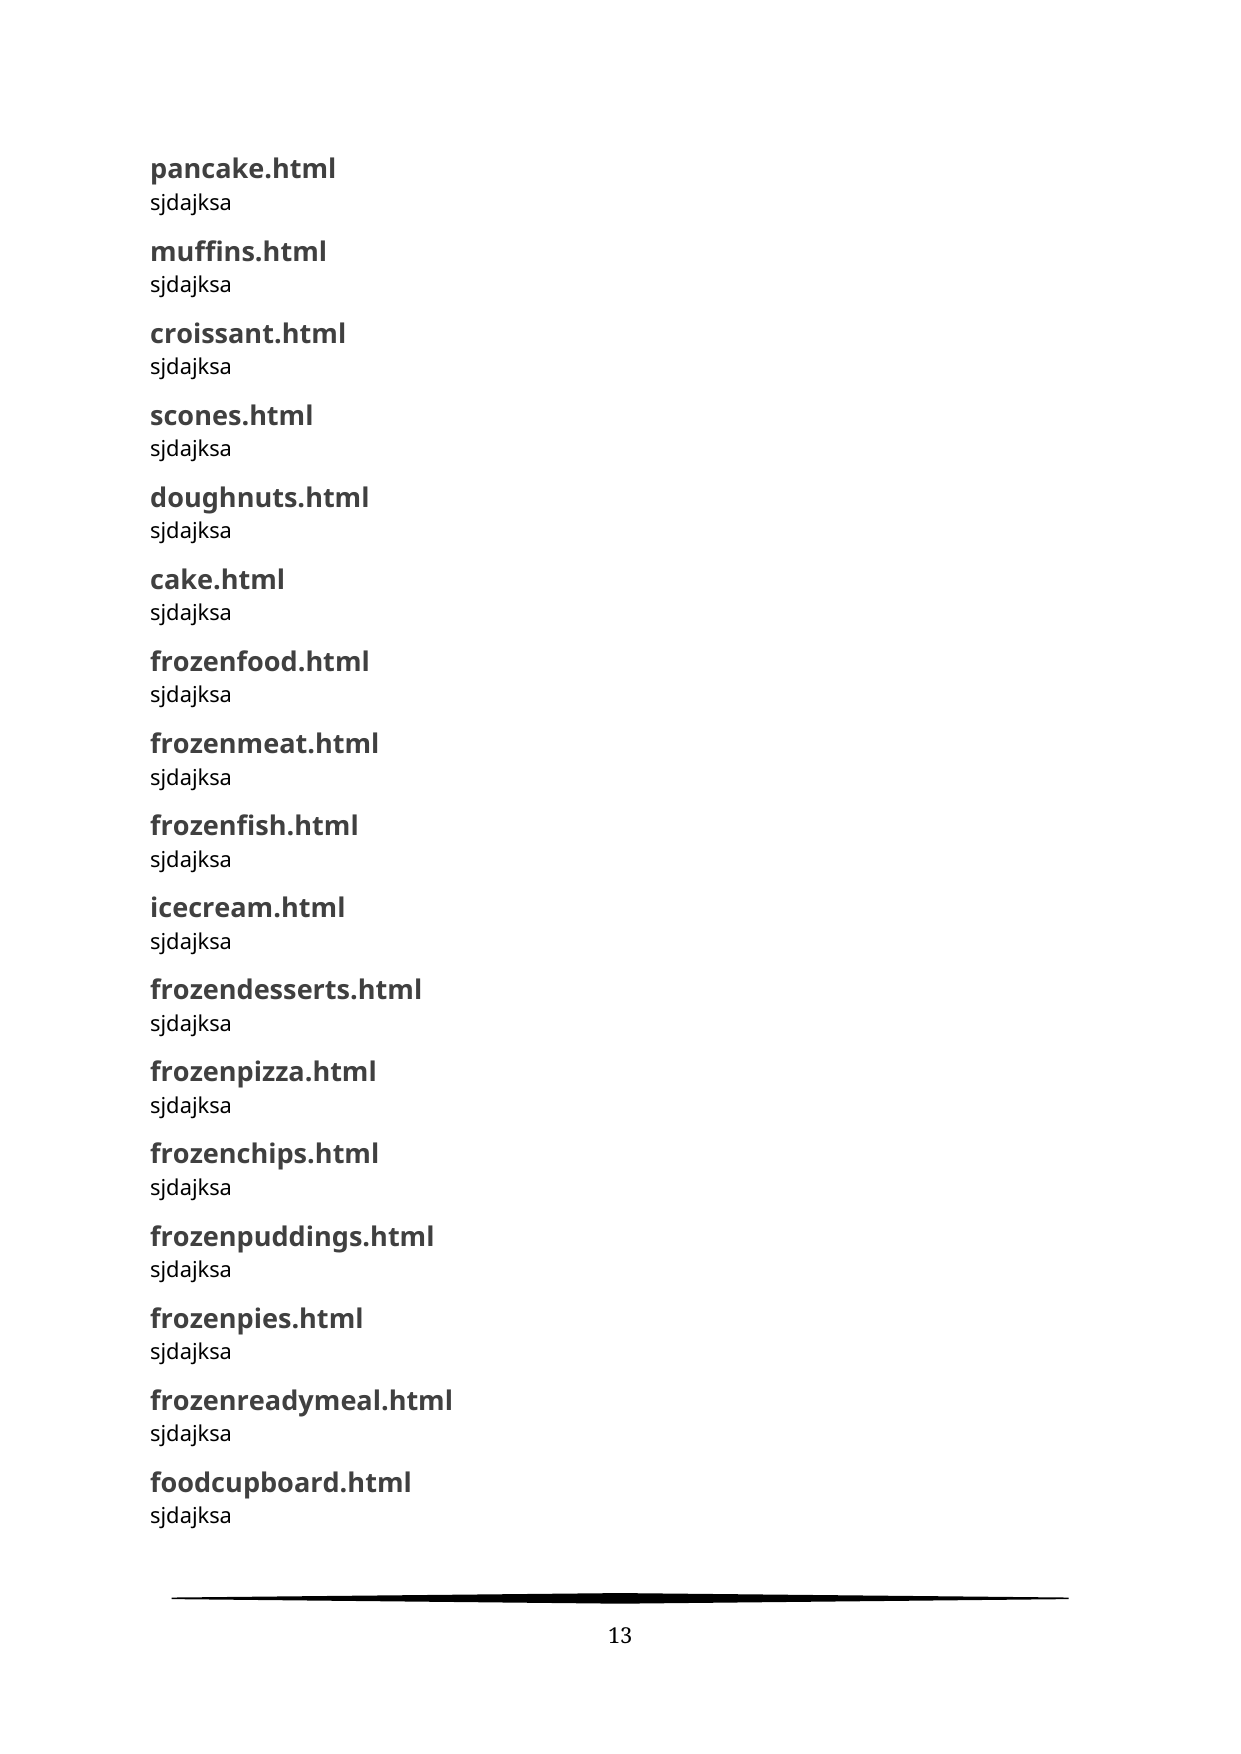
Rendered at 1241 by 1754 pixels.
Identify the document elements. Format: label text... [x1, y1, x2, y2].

subtitle frozenchips.html [150, 1135, 1090, 1172]
text sjdajksa [150, 351, 1090, 381]
subtitle frozenfood.html [150, 642, 1090, 679]
subtitle pancake.html [150, 150, 1090, 187]
text sjdajksa [150, 1008, 1090, 1037]
subtitle foodcupboard.html [150, 1463, 1090, 1500]
subtitle frozenfish.html [150, 807, 1090, 843]
subtitle cake.html [150, 560, 1090, 597]
text sjdajksa [150, 1254, 1090, 1284]
text sjdajksa [150, 1090, 1090, 1119]
subtitle frozenpies.html [150, 1299, 1090, 1336]
text sjdajksa [150, 515, 1090, 545]
text sjdajksa [150, 1418, 1090, 1448]
text sjdajksa [150, 761, 1090, 791]
text sjdajksa [150, 843, 1090, 873]
text sjdajksa [150, 269, 1090, 299]
subtitle frozendesserts.html [150, 971, 1090, 1008]
subtitle frozenreadymeal.html [150, 1381, 1090, 1418]
subtitle doughnuts.html [150, 478, 1090, 515]
text sjdajksa [150, 187, 1090, 217]
subtitle icecream.html [150, 889, 1090, 926]
text sjdajksa [150, 926, 1090, 955]
subtitle frozenpizza.html [150, 1053, 1090, 1090]
text sjdajksa [150, 597, 1090, 627]
subtitle muffins.html [150, 232, 1090, 269]
text sjdajksa [150, 1500, 1090, 1530]
subtitle frozenpuddings.html [150, 1217, 1090, 1254]
subtitle scones.html [150, 396, 1090, 433]
text sjdajksa [150, 1336, 1090, 1366]
subtitle croissant.html [150, 314, 1090, 351]
text sjdajksa [150, 1172, 1090, 1202]
subtitle frozenmeat.html [150, 724, 1090, 761]
text sjdajksa [150, 679, 1090, 709]
text sjdajksa [150, 433, 1090, 463]
